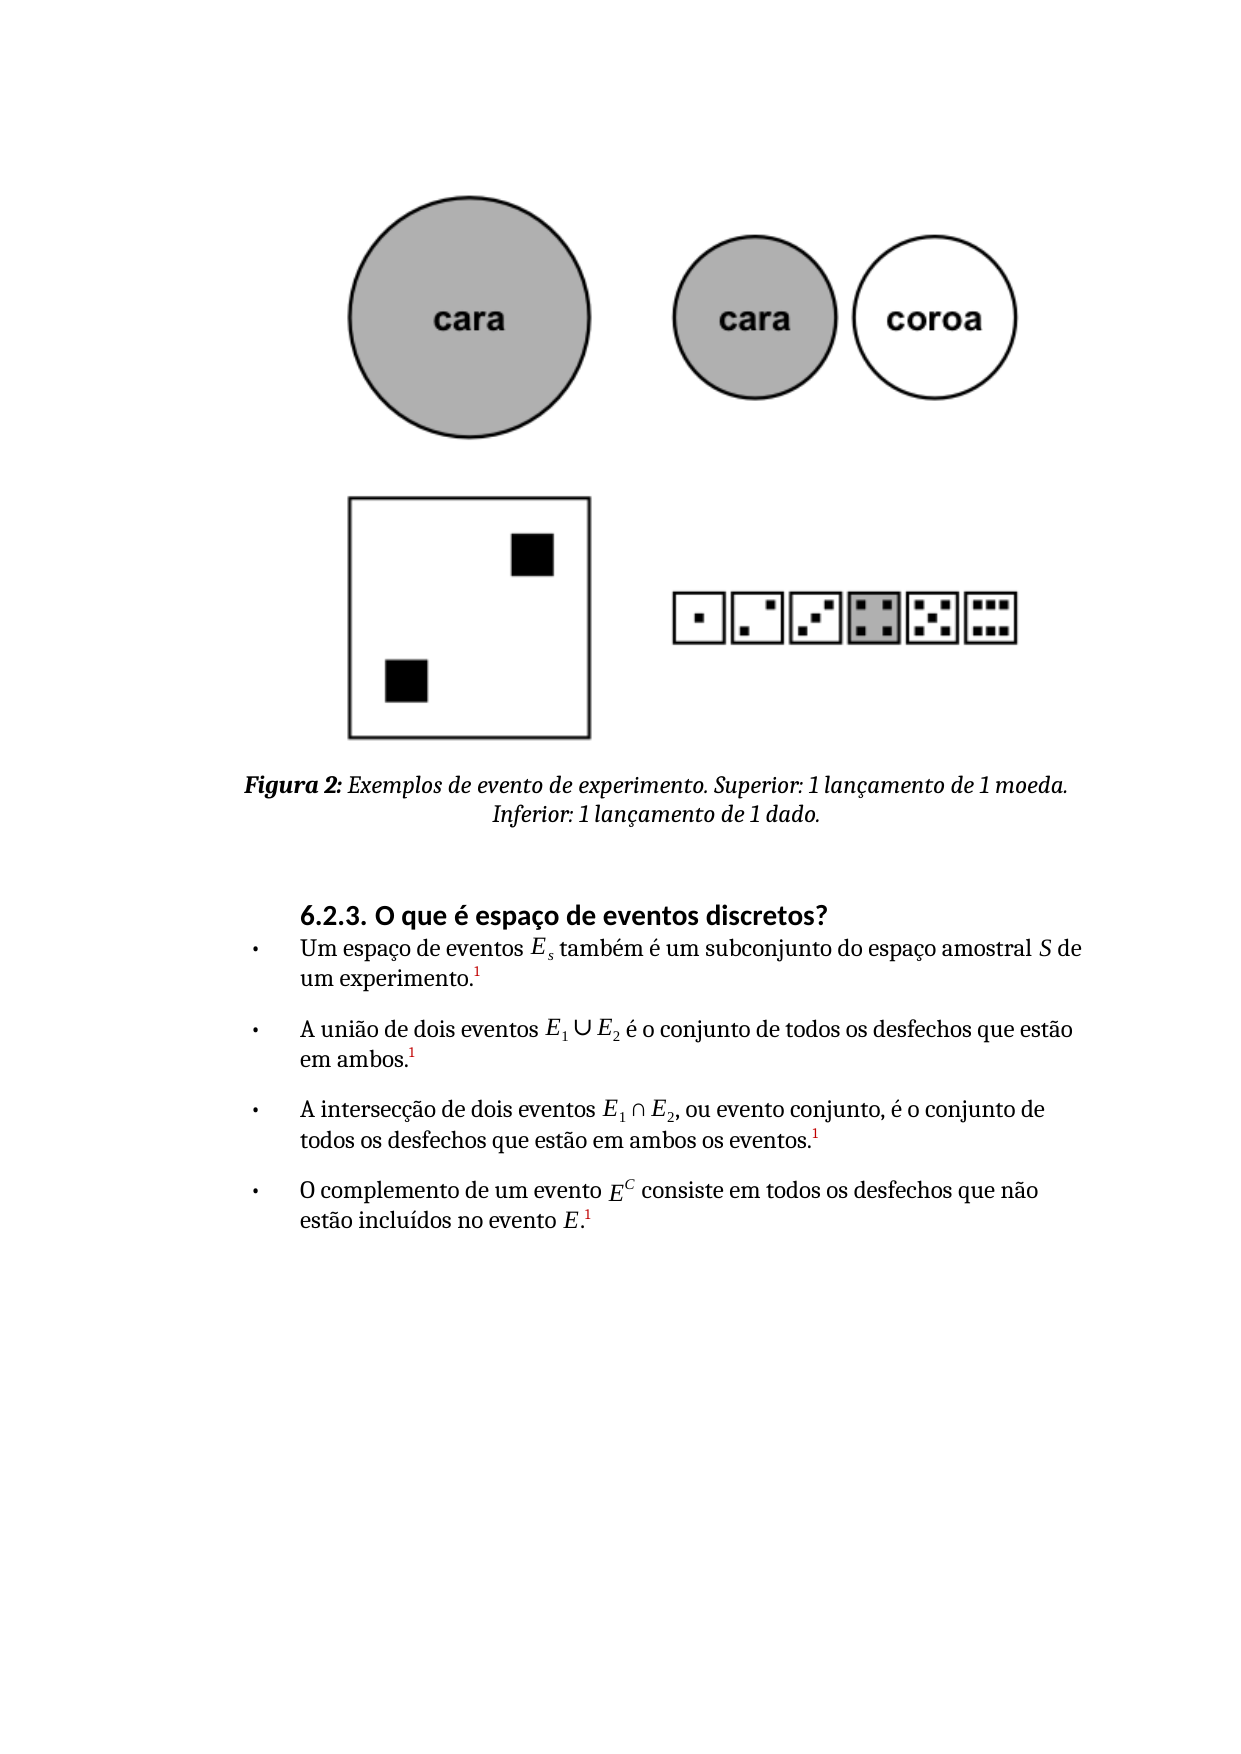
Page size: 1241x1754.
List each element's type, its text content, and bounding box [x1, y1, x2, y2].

list A união de dois eventos é o conjunto de todos os desfechos que estão em ambos.1 [250, 1013, 1090, 1073]
list O complemento de um evento consiste em todos os desfechos que não estão incluídos no evento .1 [250, 1175, 1090, 1235]
list Um espaço de eventos também é um subconjunto do espaço amostral de um experimento.1 [250, 932, 1090, 992]
picture [282, 150, 1033, 750]
text Figura : Exemplos de evento de experimento. Superior: 1 lançamento de 1 moeda. Inferior: 1 lançamento de 1 dado. [225, 771, 1090, 828]
subtitle O que é espaço de eventos discretos? [300, 897, 1090, 932]
list A intersecção de dois eventos , ou evento conjunto, é o conjunto de todos os desfechos que estão em ambos os eventos.1 [250, 1094, 1090, 1154]
